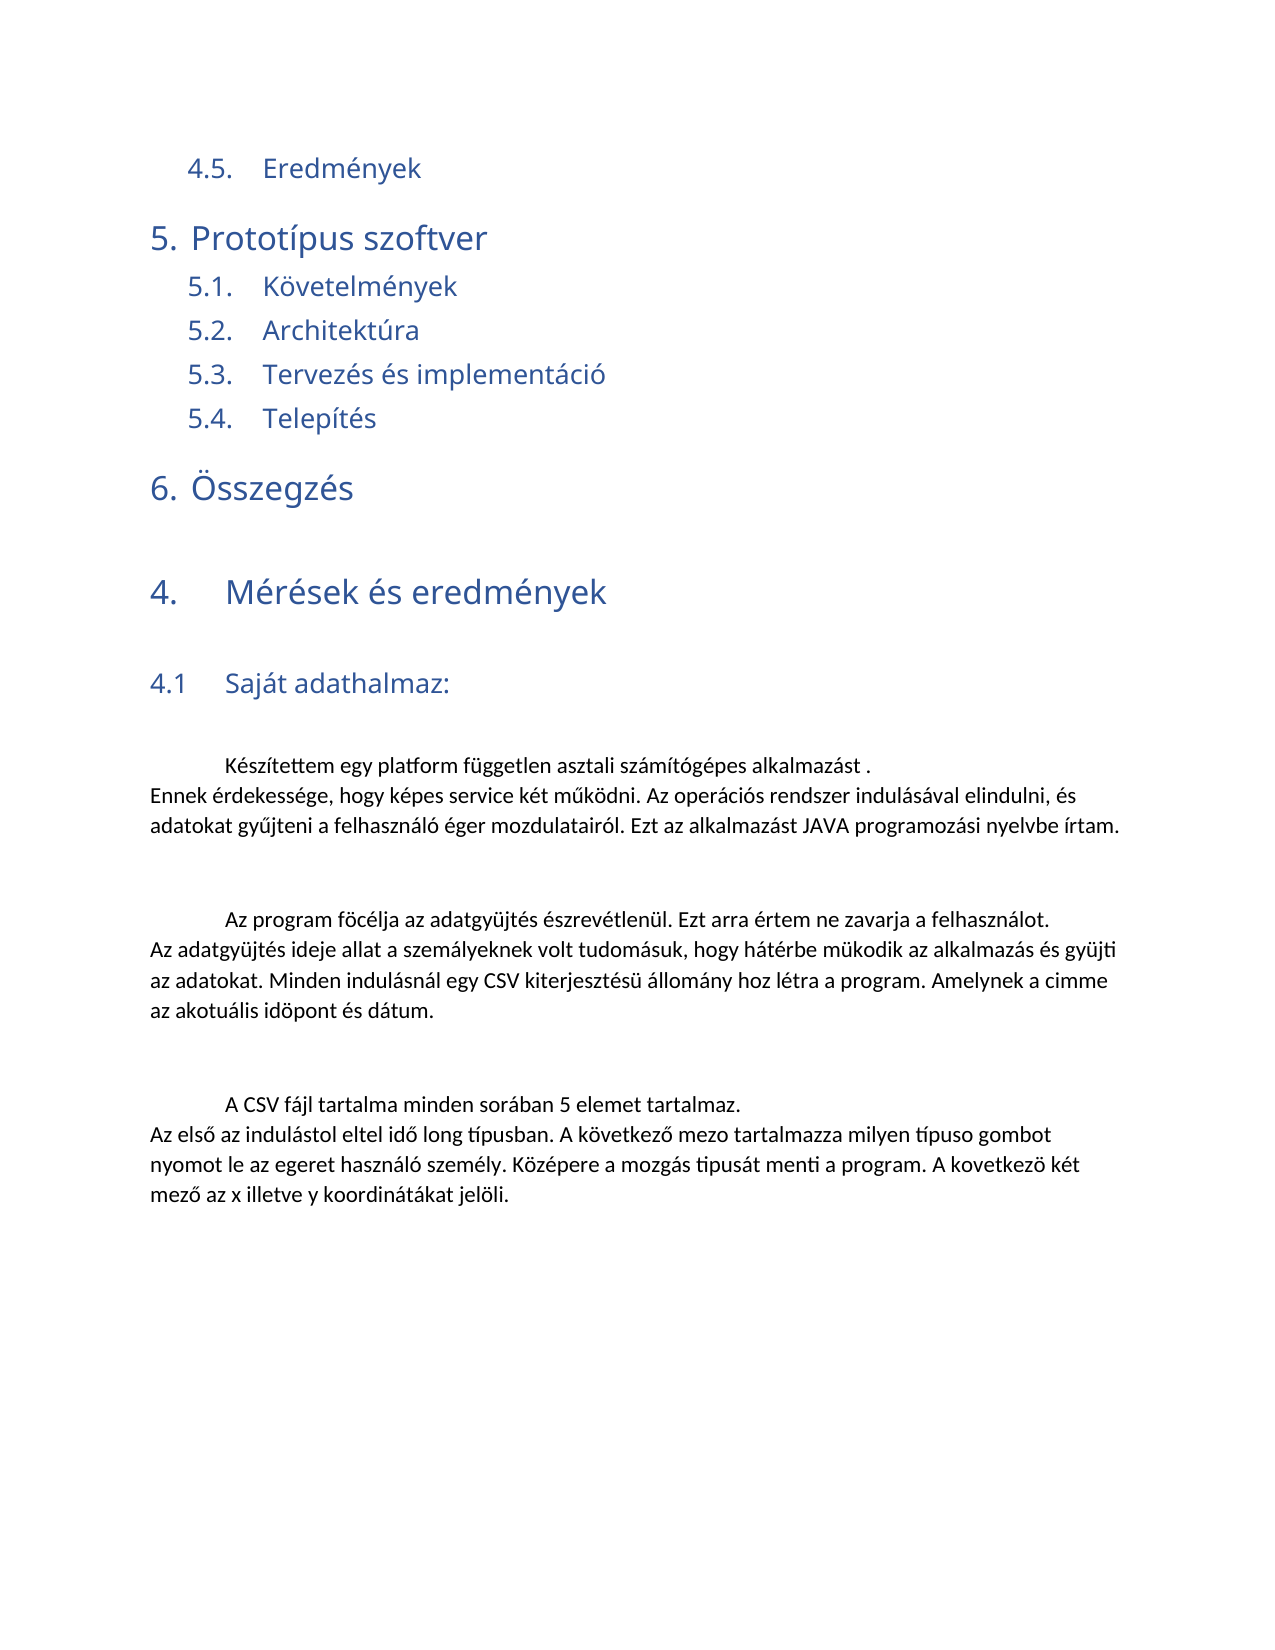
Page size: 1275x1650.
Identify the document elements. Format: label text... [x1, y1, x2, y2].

subtitle Prototípus szoftver [150, 215, 1125, 260]
text Készítettem egy platform független asztali számítógépes alkalmazást . Ennek érdekessége, hogy képes service két működni. Az operációs rendszer indulásával elindulni, és adatokat gyűjteni a felhasználó éger mozdulatairól. Ezt az alkalmazást JAVA programozási nyelvbe írtam. [150, 751, 1125, 840]
text A CSV fájl tartalma minden sorában 5 elemet tartalmaz. Az első az indulástol eltel idő long típusban. A következő mezo tartalmazza milyen típuso gombot nyomot le az egeret használó személy. Középere a mozgás tipusát menti a program. A kovetkezö két mező az x illetve y koordinátákat jelöli. [150, 1090, 1125, 1208]
subtitle Eredmények [187, 150, 1125, 187]
subtitle 4.1 Saját adathalmaz: [150, 664, 1125, 701]
text Az program föcélja az adatgyüjtés észrevétlenül. Ezt arra értem ne zavarja a felhasználot. Az adatgyüjtés ideje allat a szemályeknek volt tudomásuk, hogy hátérbe mükodik az alkalmazás és gyüjti az adatokat. Minden indulásnál egy CSV kiterjesztésü állomány hoz létra a program. Amelynek a cimme az akotuális idöpont és dátum. [150, 905, 1125, 1024]
subtitle Összegzés [150, 464, 1125, 510]
subtitle 4. Mérések és eredmények [150, 569, 1125, 614]
subtitle Követelmények [187, 268, 1125, 305]
subtitle Telepítés [187, 400, 1125, 437]
subtitle Architektúra [187, 312, 1125, 349]
subtitle Tervezés és implementáció [187, 356, 1125, 393]
